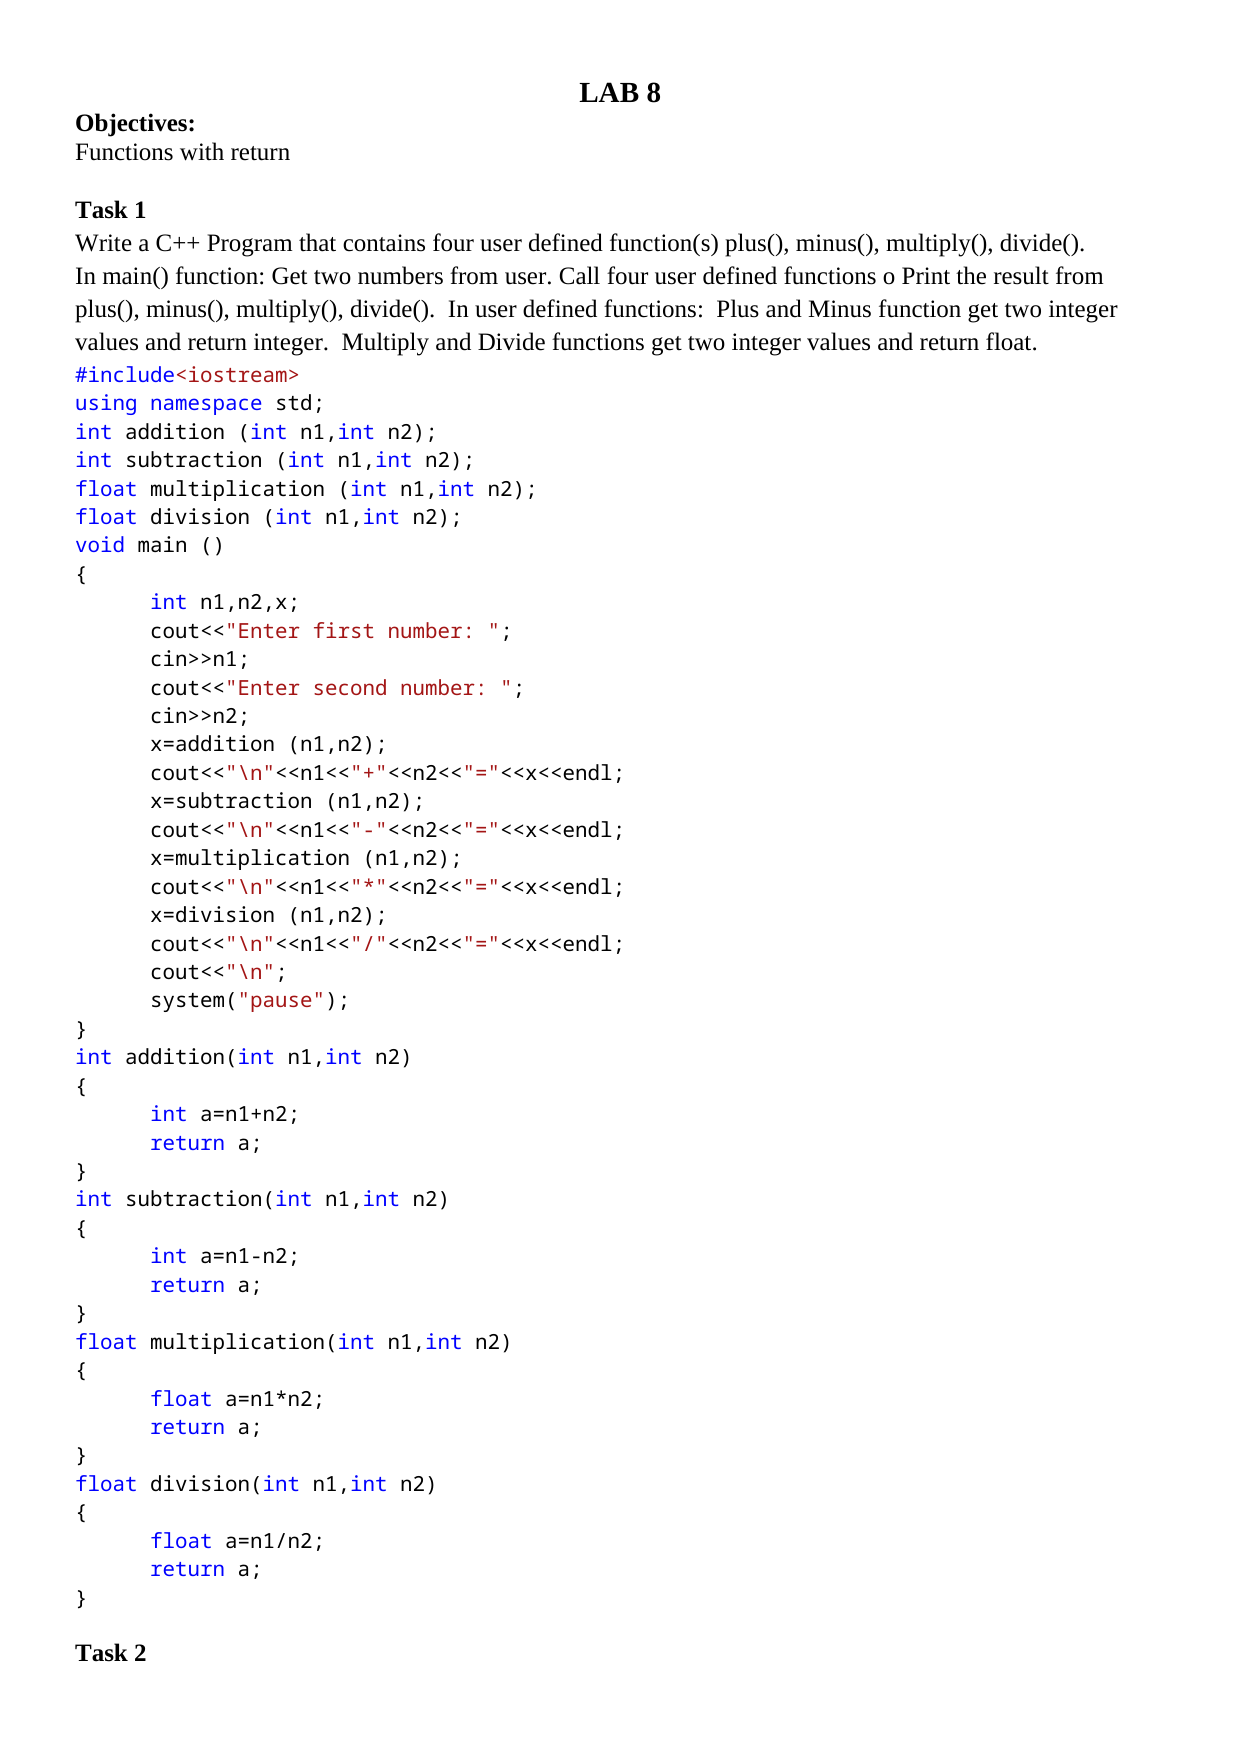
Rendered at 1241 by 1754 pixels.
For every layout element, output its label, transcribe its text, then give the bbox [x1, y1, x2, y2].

text cout<<"\n"<<n1<<"/"<<n2<<"="<<x<<endl; [75, 929, 1165, 957]
text LAB 8 [75, 75, 1165, 108]
text int a=n1+n2; [75, 1099, 1165, 1128]
text return a; [75, 1412, 1165, 1441]
text return a; [75, 1554, 1165, 1583]
text int subtraction (int n1,int n2); [75, 445, 1165, 474]
text x=division (n1,n2); [75, 900, 1165, 929]
text cout<<"\n"<<n1<<"-"<<n2<<"="<<x<<endl; [75, 815, 1165, 843]
text cout<<"\n"<<n1<<"+"<<n2<<"="<<x<<endl; [75, 758, 1165, 786]
text x=subtraction (n1,n2); [75, 786, 1165, 815]
text Task 2 [75, 1638, 1165, 1667]
text float a=n1/n2; [75, 1526, 1165, 1554]
text { [75, 1355, 1165, 1384]
text In main() function: Get two numbers from user. Call four user defined functions o Print the result from plus(), minus(), multiply(), divide(). In user defined functions: Plus and Minus function get two integer values and return integer. Multiply and Divide functions get two integer values and return float. [75, 261, 1165, 356]
text Task 1 [75, 195, 1165, 223]
text void main () [75, 531, 1165, 559]
text { [75, 1497, 1165, 1526]
text int addition(int n1,int n2) [75, 1042, 1165, 1071]
text cin>>n1; [75, 644, 1165, 673]
text cout<<"\n"<<n1<<"*"<<n2<<"="<<x<<endl; [75, 872, 1165, 900]
text float multiplication (int n1,int n2); [75, 474, 1165, 502]
text #include<iostream> [75, 360, 1165, 388]
text return a; [75, 1270, 1165, 1298]
text } [75, 1156, 1165, 1184]
text float a=n1*n2; [75, 1384, 1165, 1412]
text float division(int n1,int n2) [75, 1469, 1165, 1497]
text { [75, 1213, 1165, 1241]
text cin>>n2; [75, 701, 1165, 729]
text { [75, 1071, 1165, 1099]
text x=addition (n1,n2); [75, 729, 1165, 758]
text float multiplication(int n1,int n2) [75, 1327, 1165, 1355]
text } [75, 1441, 1165, 1469]
text int addition (int n1,int n2); [75, 417, 1165, 445]
text system("pause"); [75, 986, 1165, 1014]
text return a; [75, 1128, 1165, 1156]
text } [75, 1014, 1165, 1042]
text using namespace std; [75, 388, 1165, 417]
text int subtraction(int n1,int n2) [75, 1184, 1165, 1213]
text Objectives: [75, 108, 1165, 137]
text cout<<"\n"; [75, 957, 1165, 986]
text cout<<"Enter first number: "; [75, 616, 1165, 644]
text int a=n1-n2; [75, 1241, 1165, 1270]
text Write a C++ Program that contains four user defined function(s) plus(), minus(), multiply(), divide(). [75, 228, 1165, 257]
text Functions with return [75, 137, 1165, 166]
text float division (int n1,int n2); [75, 502, 1165, 531]
text } [75, 1583, 1165, 1611]
text cout<<"Enter second number: "; [75, 673, 1165, 701]
text } [75, 1298, 1165, 1327]
text int n1,n2,x; [75, 587, 1165, 616]
text { [75, 559, 1165, 587]
text x=multiplication (n1,n2); [75, 843, 1165, 872]
